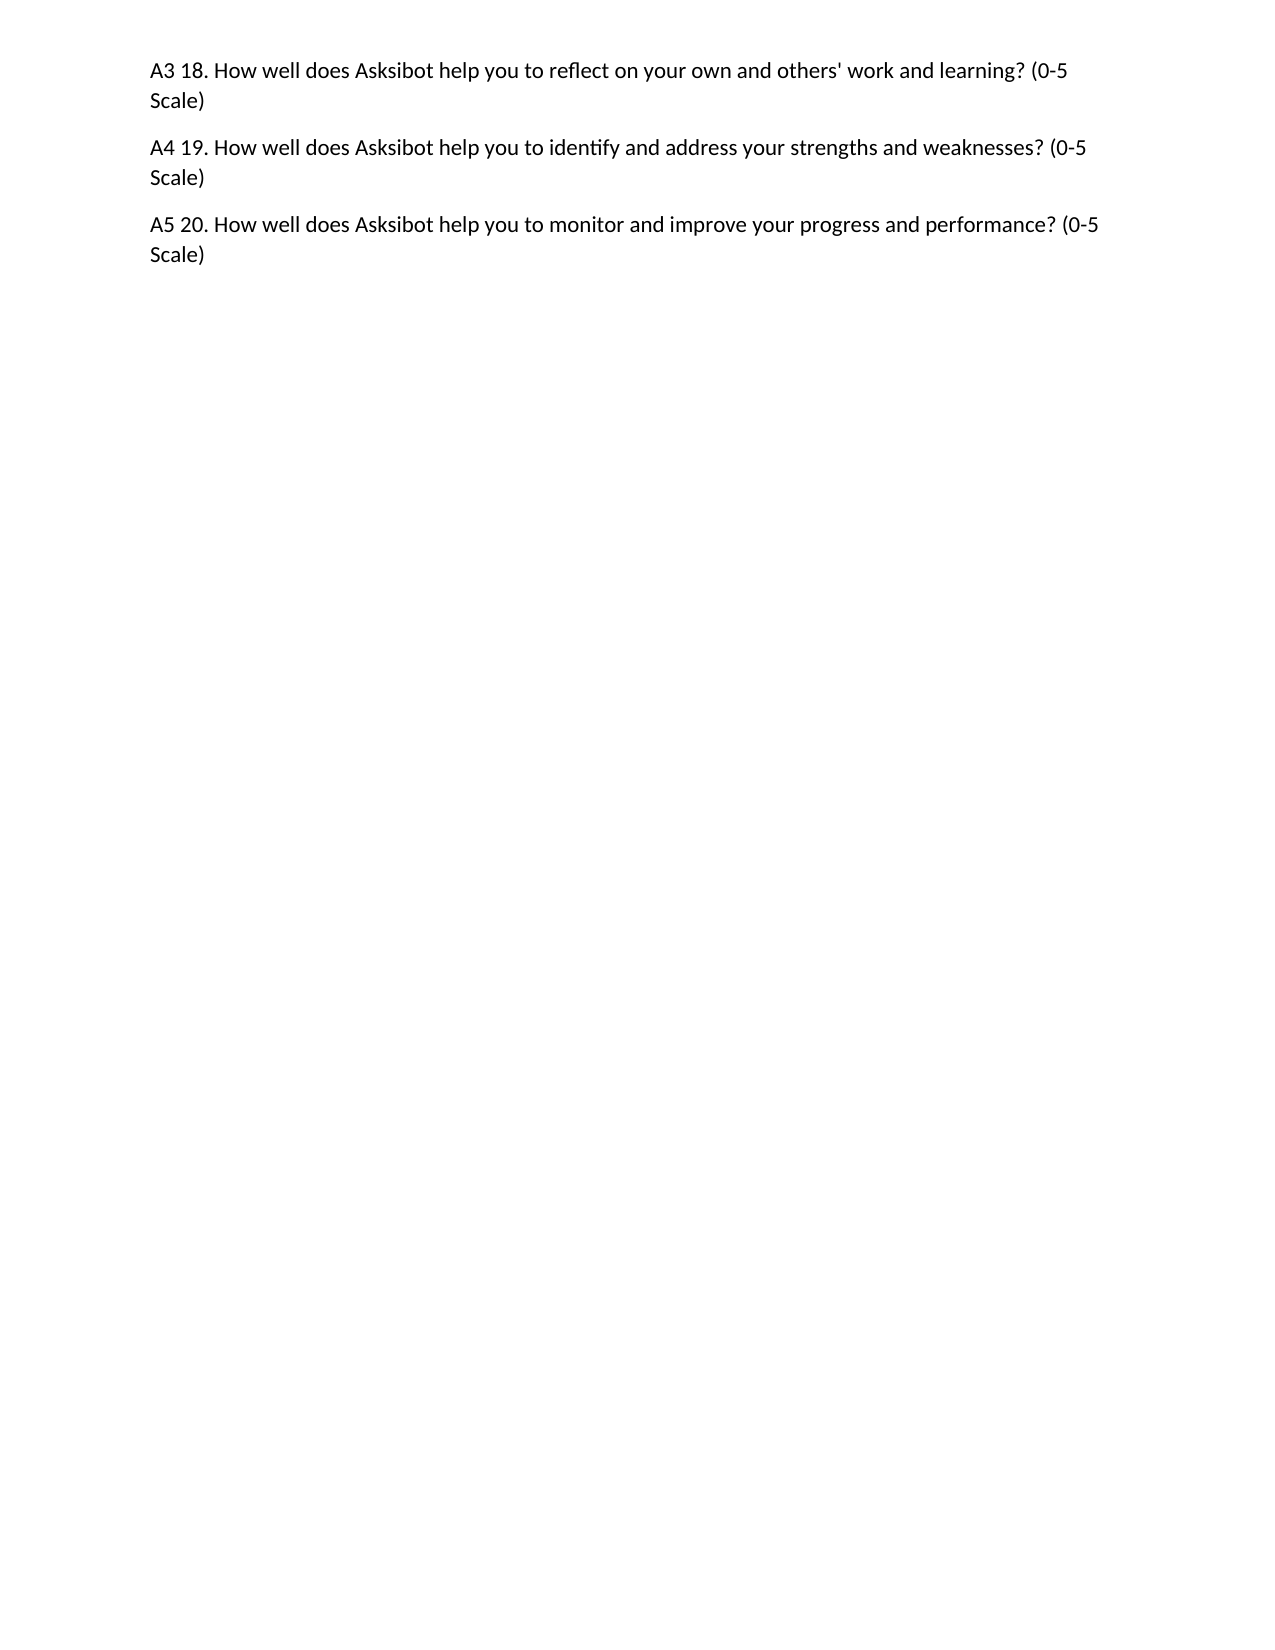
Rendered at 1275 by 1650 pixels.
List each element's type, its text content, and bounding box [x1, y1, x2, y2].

text A4 19. How well does Asksibot help you to identify and address your strengths and weaknesses? (0-5 Scale) [150, 133, 1125, 192]
text A3 18. How well does Asksibot help you to reflect on your own and others' work and learning? (0-5 Scale) [150, 56, 1125, 114]
text A5 20. How well does Asksibot help you to monitor and improve your progress and performance? (0-5 Scale) [150, 210, 1125, 269]
